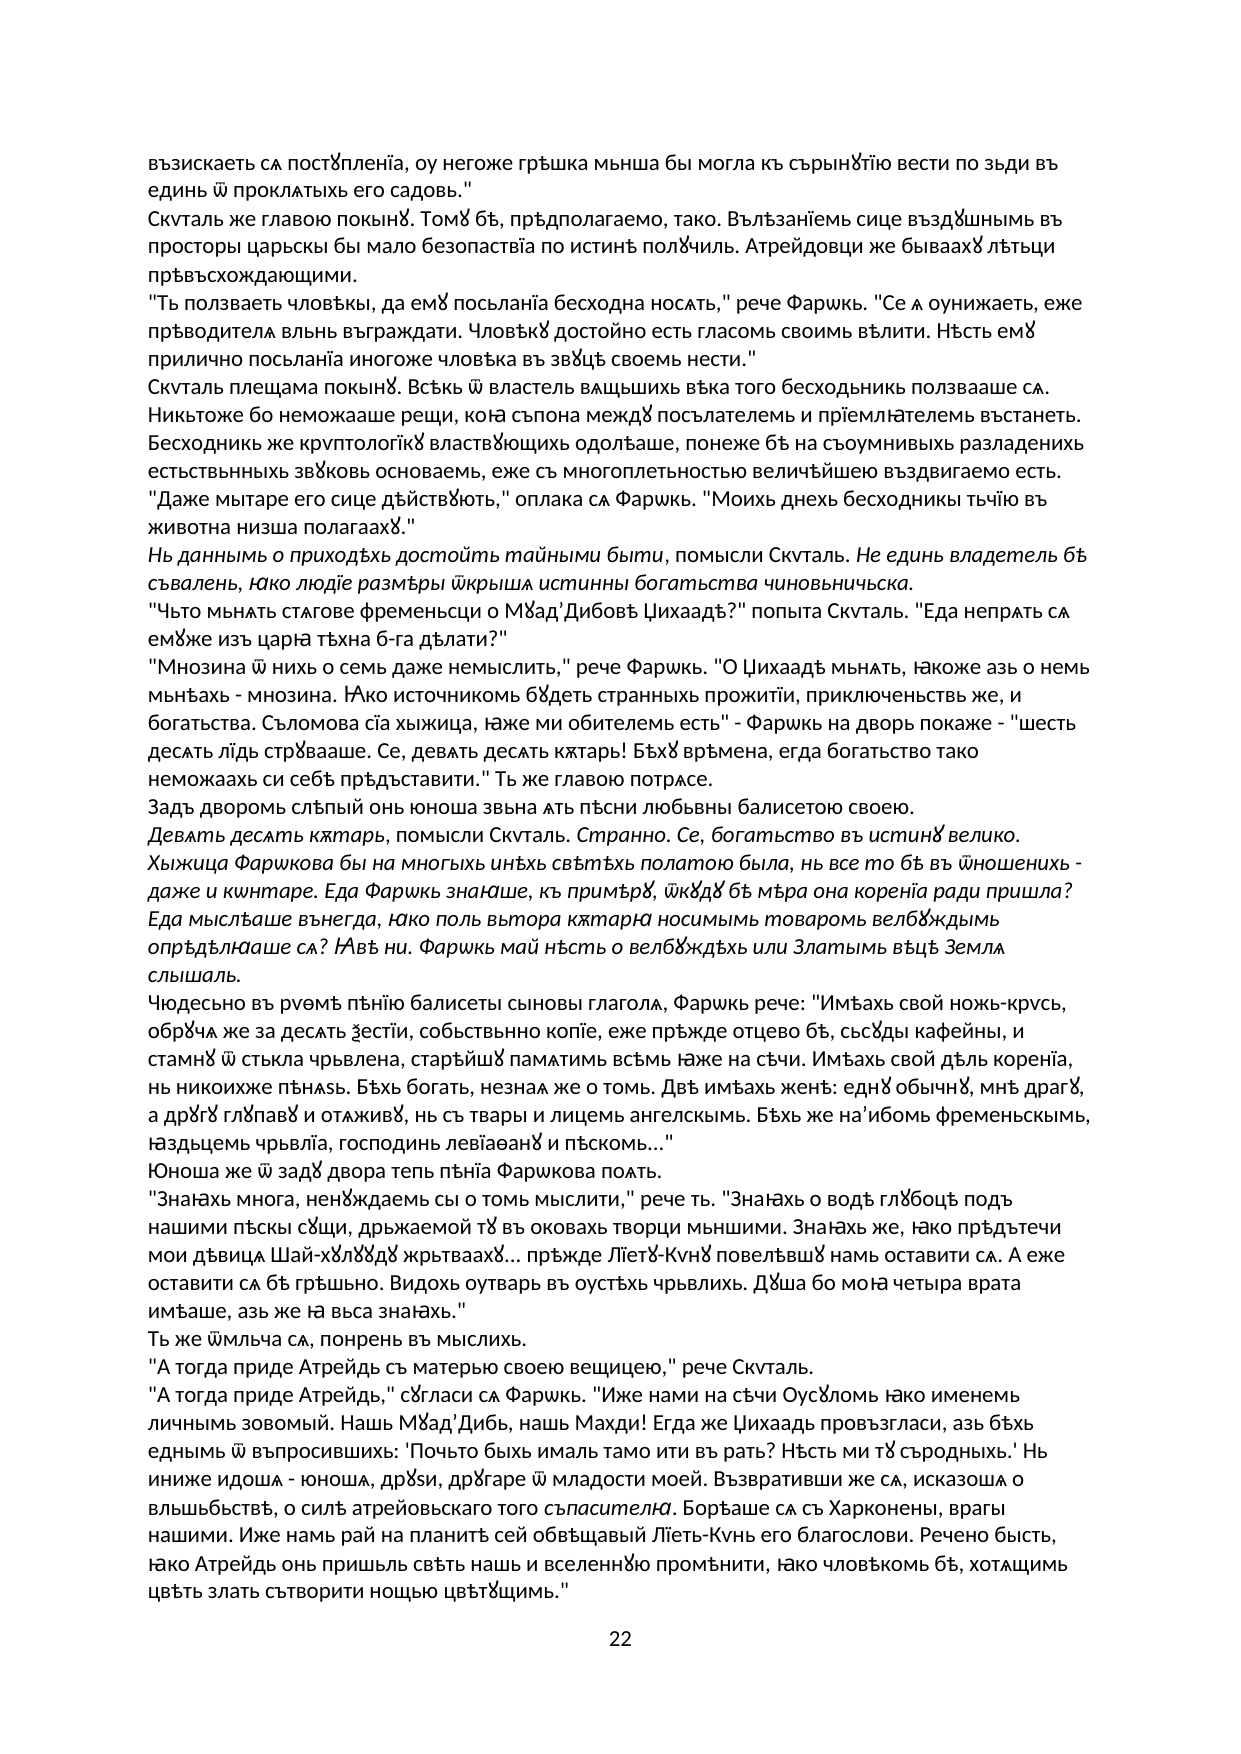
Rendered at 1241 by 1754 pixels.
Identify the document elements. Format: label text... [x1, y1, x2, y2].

text "Даже мытаре его сице дѣйствꙋють," оплака сѧ Фарѡкь. "Моихь днехь бесходникы тьчїю въ животна низша полагаахꙋ." [148, 484, 1093, 540]
text "А тогда приде Атрейдь съ матерью своею вещицею," рече Скѵталь. [148, 1352, 1093, 1381]
text Нь даннымь о приходѣхь достойть тайными быти, помысли Скѵталь. Не единь владетель бѣ съвалень, ꙗко людїе размѣры ѿкрышѧ истинны богатьства чиновьничьска. [148, 540, 1093, 596]
text Скѵталь же главою покынꙋ. Томꙋ бѣ, прѣдполагаемо, тако. Вълѣзанїемь сице въздꙋшнымь въ просторы царьскы бы мало безопаствїа по истинѣ полꙋчиль. Атрейдовци же бываахꙋ лѣтьци прѣвъсхождающими. [148, 204, 1093, 288]
text Девѧть десѧть кѫтарь, помысли Скѵталь. Странно. Се, богатьство въ истинꙋ велико. Хыжица Фарѡкова бы на многыхь инѣхь свѣтѣхь полатою была, нь все то бѣ въ ѿношенихь - даже и кѡнтаре. Еда Фарѡкь знаꙗше, къ примѣрꙋ, ѿкꙋдꙋ бѣ мѣра она коренїа ради пришла? Еда мыслѣаше вънегда, ꙗко поль вьтора кѫтарꙗ носимымь товаромь велбꙋждымь опрѣдѣлꙗаше сѧ? Ꙗвѣ ни. Фарѡкь май нѣсть о велбꙋждѣхь или Златымь вѣцѣ Землѧ слышаль. [148, 820, 1093, 988]
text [148, 148, 1093, 204]
text Ть же ѿмльча сѧ, понрень въ мыслихь. [148, 1324, 1093, 1352]
text "Ть ползваеть чловѣкы, да емꙋ посьланїа бесходна носѧть," рече Фарѡкь. "Се ѧ оунижаеть, еже прѣводителѧ вльнь въграждати. Чловѣкꙋ достойно есть гласомь своимь вѣлити. Нѣсть емꙋ прилично посьланїа иногоже чловѣка въ звꙋцѣ своемь нести." [148, 288, 1093, 372]
text "Мнозина ѿ нихь о семь даже немыслить," рече Фарѡкь. "О Џихаадѣ мьнѧть, ꙗкоже азь о немь мьнѣахь - мнозина. Ꙗко источникомь бꙋдеть странныхь прожитїи, приключеньствь же, и богатьства. Съломова сїа хыжица, ꙗже ми обителемь есть" - Фарѡкь на дворь покаже - "шесть десѧть лїдь стрꙋвааше. Се, девѧть десѧть кѫтарь! Бѣхꙋ врѣмена, егда богатьство тако неможаахь си себѣ прѣдъставити." Ть же главою потрѧсе. [148, 652, 1093, 792]
text "Знаꙗхь многа, ненꙋждаемь сы о томь мыслити," рече ть. "Знаꙗхь о водѣ глꙋбоцѣ подъ нашими пѣскы сꙋщи, дрьжаемой тꙋ въ оковахь творци мьншими. Знаꙗхь же, ꙗко прѣдътечи мои дѣвицѧ Шай-хꙋлꙋꙋдꙋ жрьтваахꙋ... прѣжде Лїетꙋ-Кѵнꙋ повелѣвшꙋ намь оставити сѧ. А еже оставити сѧ бѣ грѣшьно. Видохь оутварь въ оустѣхь чрьвлихь. Дꙋша бо моꙗ четыра врата имѣаше, азь же ꙗ вьса знаꙗхь." [148, 1184, 1093, 1324]
text Чюдесьно въ рѵѳмѣ пѣнїю балисеты сыновы глаголѧ, Фарѡкь рече: "Имѣахь свой ножь-крѵсь, обрꙋчѧ же за десѧть ѯестїи, собьствьнно копїе, еже прѣжде отцево бѣ, сьсꙋды кафейны, и стамнꙋ ѿ стькла чрьвлена, старѣйшꙋ памѧтимь всѣмь ꙗже на сѣчи. Имѣахь свой дѣль коренїа, нь никоихже пѣнѧѕь. Бѣхь богать, незнаѧ же о томь. Двѣ имѣахь женѣ: еднꙋ обычнꙋ, мнѣ драгꙋ, а дрꙋгꙋ глꙋпавꙋ и отѧживꙋ, нь съ твары и лицемь ангелскымь. Бѣхь же на’ибомь фременьскымь, ꙗздьцемь чрьвлїа, господинь левїаѳанꙋ и пѣскомь..." [148, 988, 1093, 1156]
text "А тогда приде Атрейдь," сꙋгласи сѧ Фарѡкь. "Иже нами на сѣчи Оусꙋломь ꙗко именемь личнымь зовомый. Нашь Мꙋад’Дибь, нашь Махди! Егда же Џихаадь провъзгласи, азь бѣхь еднымь ѿ въпросившихь: 'Почьто быхь ималь тамо ити въ рать? Нѣсть ми тꙋ съродныхь.' Нь иниже идошѧ - юношѧ, дрꙋѕи, дрꙋгаре ѿ младости моей. Възвративши же сѧ, исказошѧ о вльшьбьствѣ, о силѣ атрейовьскаго того съпасителꙗ. Борѣаше сѧ съ Харконены, врагы нашими. Иже намь рай на планитѣ сей обвѣщавый Лїеть-Кѵнь его благослови. Речено бысть, ꙗко Атрейдь онь пришьль свѣть нашь и вселеннꙋю промѣнити, ꙗко чловѣкомь бѣ, хотѧщимь цвѣть злать сътворити нощью цвѣтꙋщимь." [148, 1381, 1093, 1605]
text Задъ дворомь слѣпый онь юноша звьна ѧть пѣсни любьвны балисетою своею. [148, 792, 1093, 820]
text Юноша же ѿ задꙋ двора тепь пѣнїа Фарѡкова поѧть. [148, 1156, 1093, 1184]
text Скѵталь плещама покынꙋ. Всѣкь ѿ властель вѧщьшихь вѣка того бесходьникь ползвааше сѧ. Никьтоже бо неможааше рещи, коꙗ съпона междꙋ посълателемь и прїемлꙗтелемь въстанеть. Бесходникь же крѵптологїкꙋ властвꙋющихь одолѣаше, понеже бѣ на съоумнивыхь разладенихь естьствьнныхь звꙋковь основаемь, еже съ многоплетьностью величѣйшею въздвигаемо есть. [148, 372, 1093, 484]
text "Чьто мьнѧть стѧгове фременьсци о Мꙋад’Дибовѣ Џихаадѣ?" попыта Скѵталь. "Еда непрѧть сѧ емꙋже изъ царꙗ тѣхна б-га дѣлати?" [148, 596, 1093, 652]
